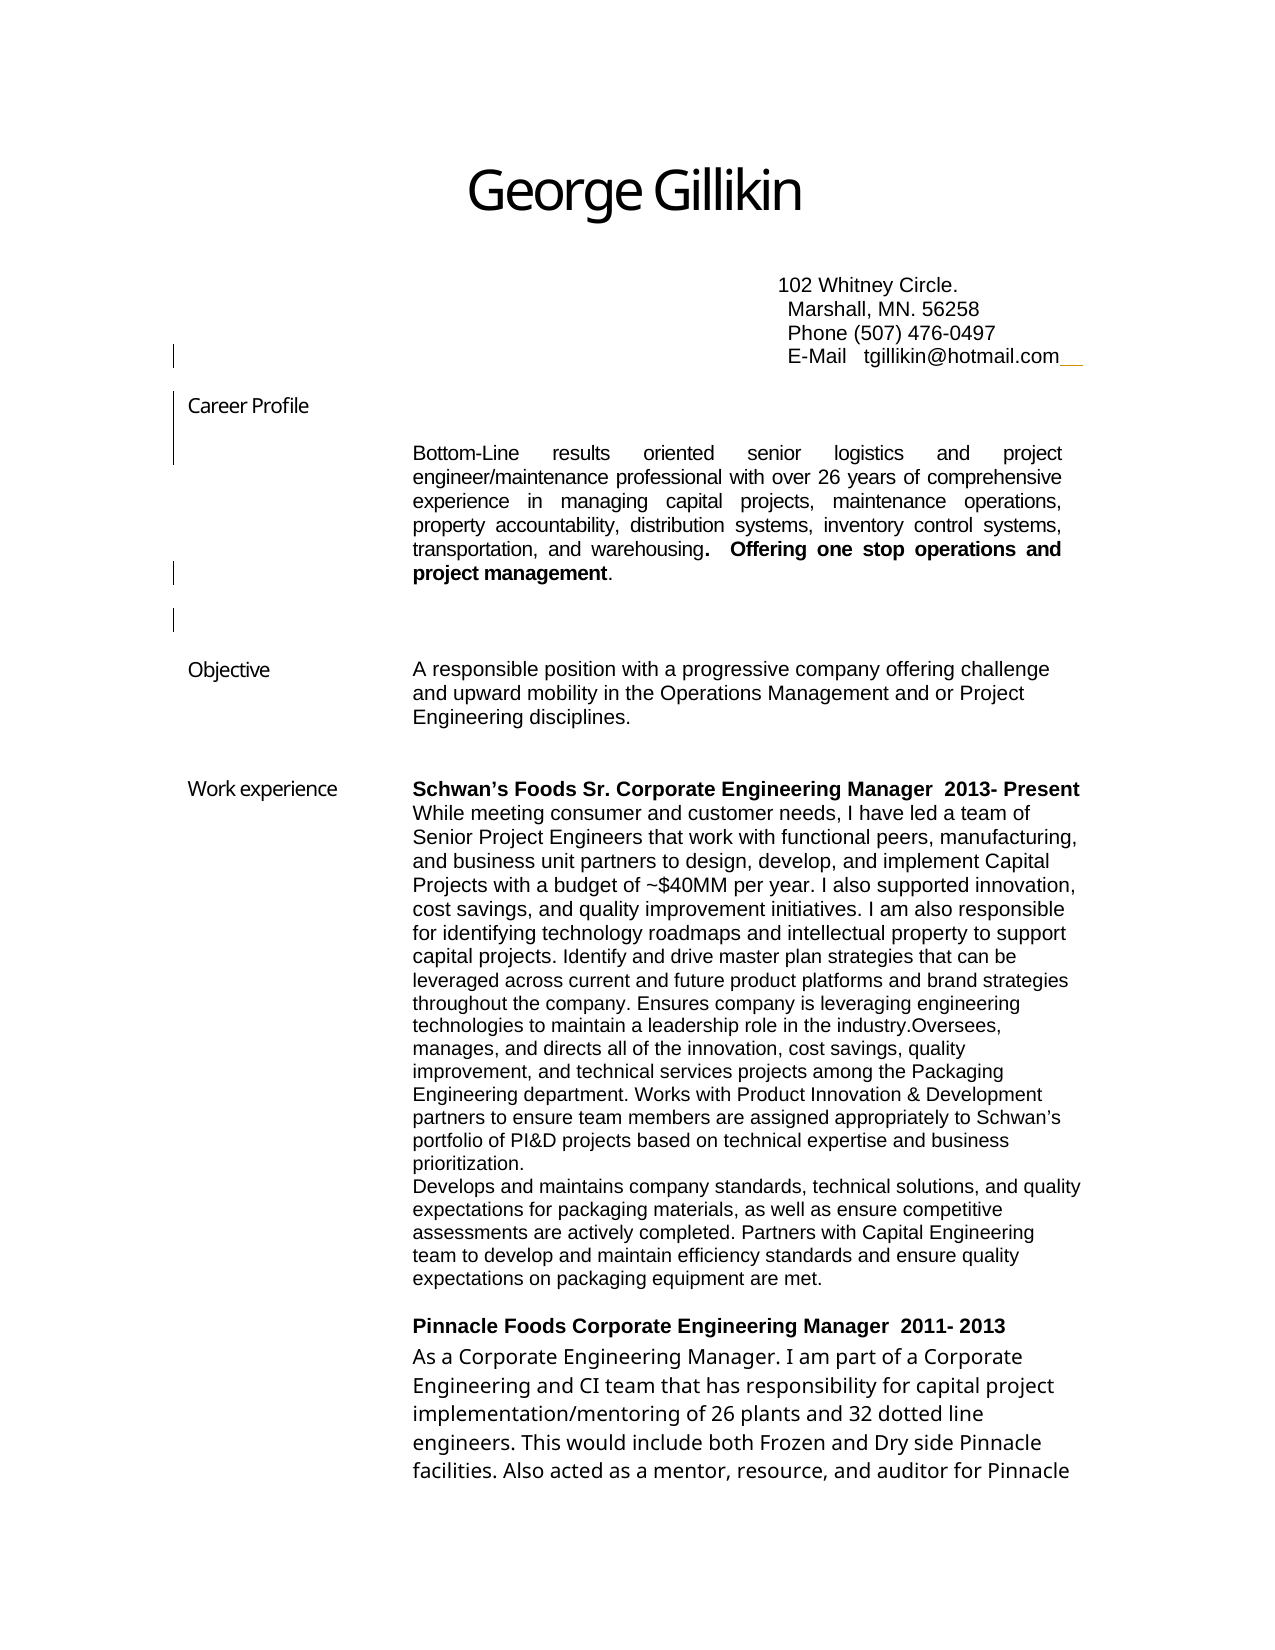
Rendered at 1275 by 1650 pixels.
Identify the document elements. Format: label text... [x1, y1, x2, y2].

text Bottom-Line results oriented senior logistics and project engineer/maintenance professional with over 26 years of comprehensive experience in managing capital projects, maintenance operations, property accountability, distribution systems, inventory control systems, transportation, and warehousing. Offering one stop operations and project management. [412, 441, 1062, 585]
text 102 Whitney Circle. [187, 272, 1087, 296]
text George Gillikin [187, 150, 1087, 227]
table_header A responsible position with a progressive company offering challenge and upward mobility in the Operations Management and or Project Engineering disciplines. [401, 632, 1095, 752]
table_cell Work experience [176, 752, 401, 1484]
table_header Objective [176, 632, 401, 752]
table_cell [401, 752, 1095, 1484]
title Career Profile [187, 391, 1087, 420]
text Marshall, MN. 56258 Phone (507) 476-0497 E-Mail tgillikin@hotmail.com [787, 296, 1087, 368]
